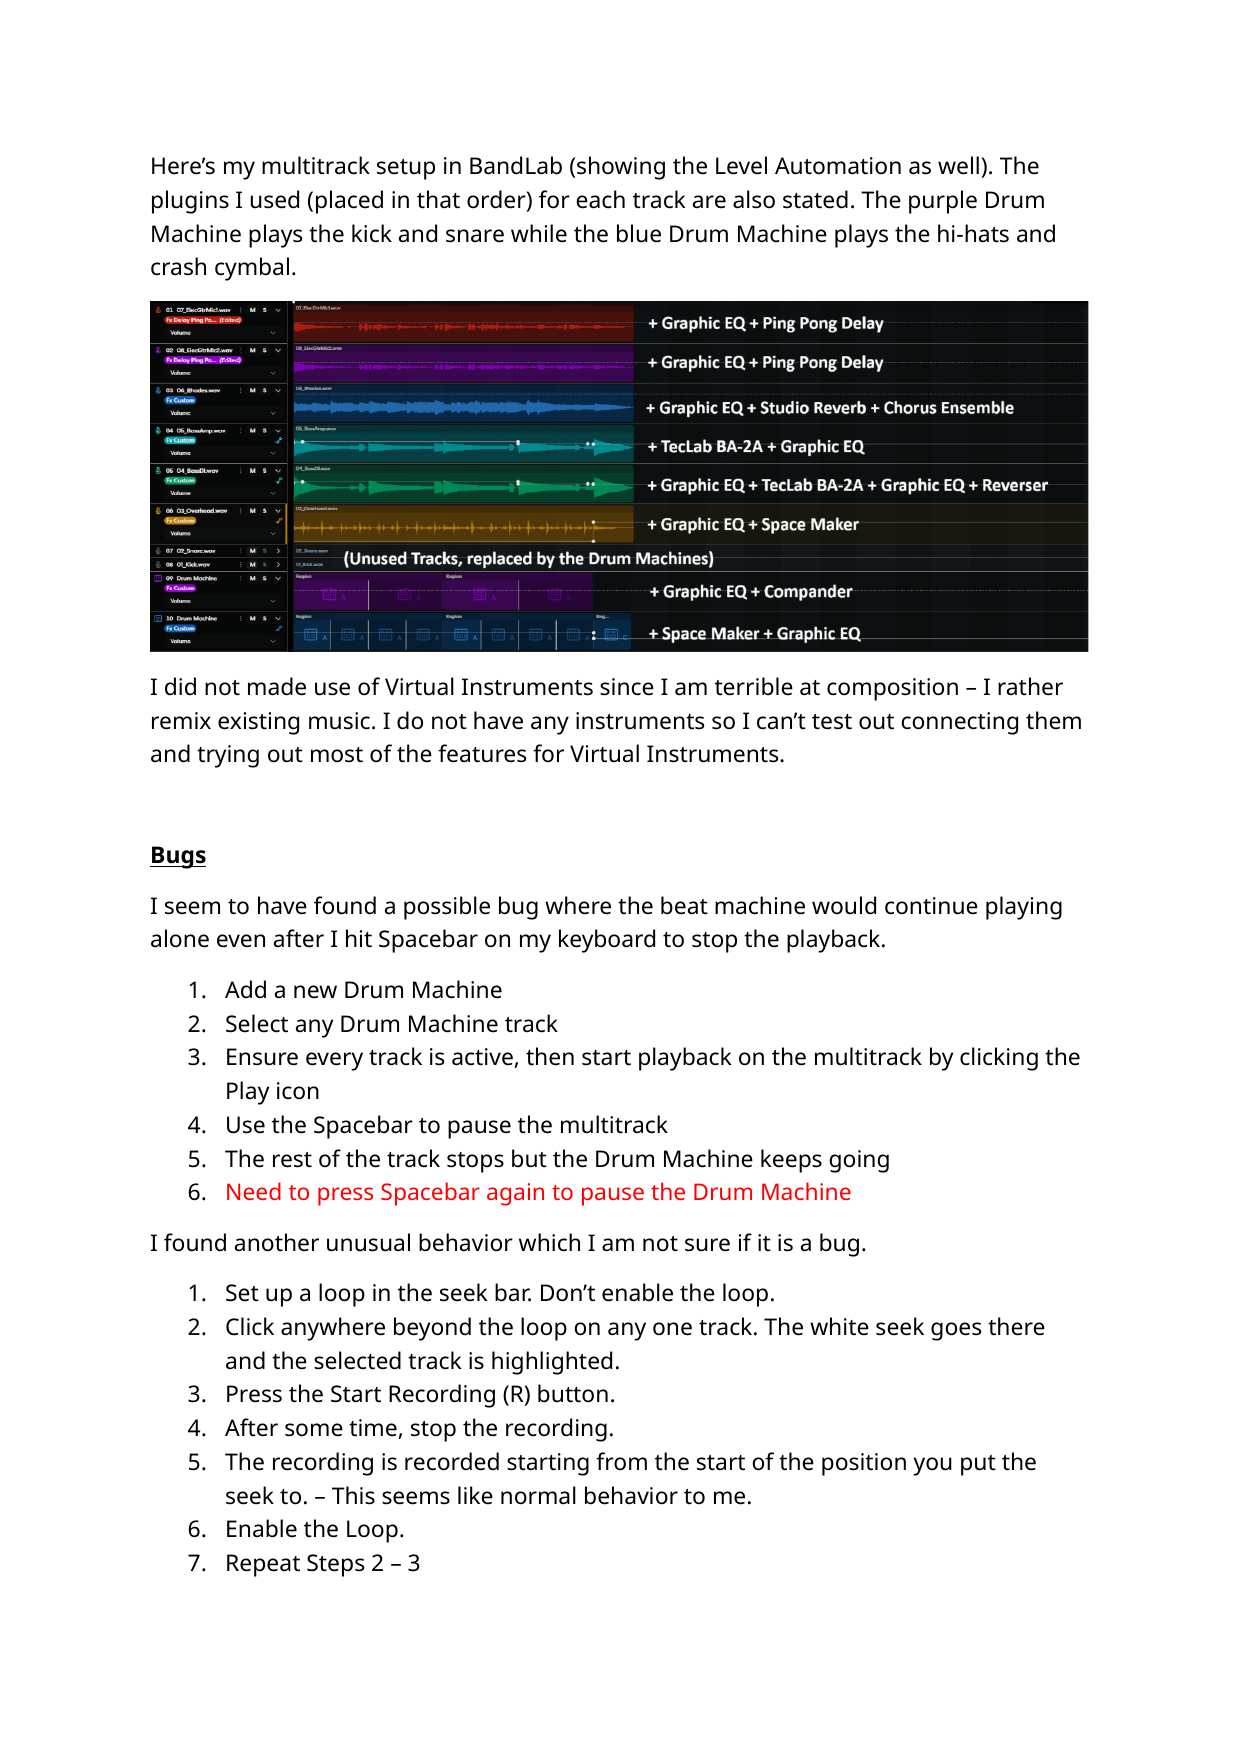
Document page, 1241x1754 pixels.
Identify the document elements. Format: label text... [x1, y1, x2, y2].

list Enable the Loop. [187, 1513, 1090, 1544]
list After some time, stop the recording. [187, 1412, 1090, 1443]
list Ensure every track is active, then start playback on the multitrack by clicking the Play icon [187, 1041, 1090, 1106]
text Here’s my multitrack setup in BandLab (showing the Level Automation as well). The plugins I used (placed in that order) for each track are also stated. The purple Drum Machine plays the kick and snare while the blue Drum Machine plays the hi-hats and crash cymbal. [150, 150, 1090, 282]
list The rest of the track stops but the Drum Machine keeps going [187, 1142, 1090, 1174]
list Use the Spacebar to pause the multitrack [187, 1109, 1090, 1140]
list Select any Drum Machine track [187, 1007, 1090, 1039]
list Click anywhere beyond the loop on any one track. The white seek goes there and the selected track is highlighted. [187, 1311, 1090, 1376]
text I seem to have found a possible bug where the beat machine would continue playing alone even after I hit Spacebar on my keyboard to stop the playback. [150, 889, 1090, 954]
list The recording is recorded starting from the start of the position you put the seek to. – This seems like normal behavior to me. [187, 1446, 1090, 1511]
picture [150, 301, 1089, 652]
text I did not made use of Virtual Instruments since I am terrible at composition – I rather remix existing music. I do not have any instruments so I can’t test out connecting them and trying out most of the features for Virtual Instruments. [150, 671, 1090, 769]
list Repeat Steps 2 – 3 [187, 1547, 1090, 1578]
list Set up a loop in the seek bar. Don’t enable the loop. [187, 1277, 1090, 1308]
text I found another unusual behavior which I am not sure if it is a bug. [150, 1227, 1090, 1258]
text Bugs [150, 839, 1090, 870]
list Need to press Spacebar again to pause the Drum Machine [187, 1176, 1090, 1207]
list Press the Start Recording (R) button. [187, 1378, 1090, 1409]
list Add a new Drum Machine [187, 974, 1090, 1005]
